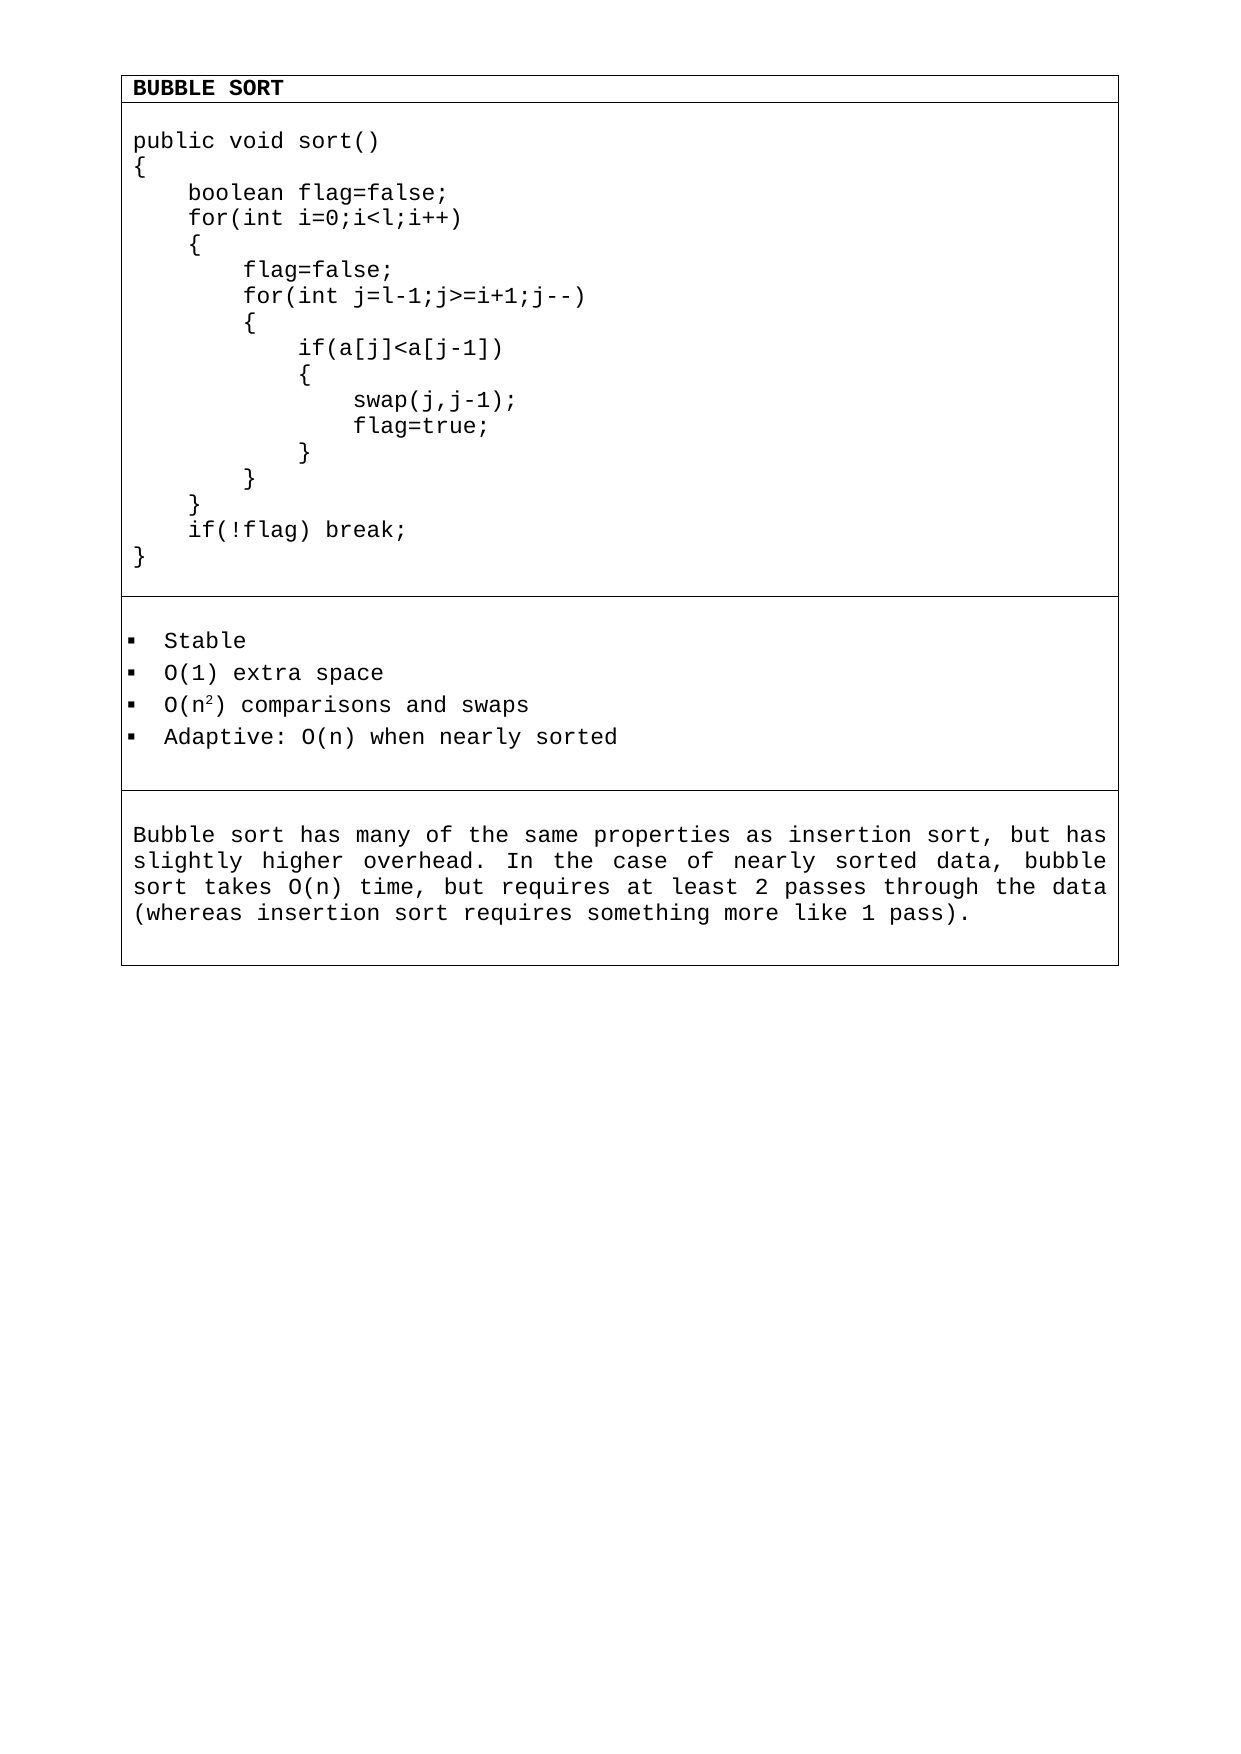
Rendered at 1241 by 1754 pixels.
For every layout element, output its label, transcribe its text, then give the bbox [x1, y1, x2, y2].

table_cell Bubble sort has many of the same properties as insertion sort, but has slightly higher overhead. In the case of nearly sorted data, bubble sort takes O(n) time, but requires at least 2 passes through the data (whereas insertion sort requires something more like 1 pass). [122, 791, 1118, 965]
table_header BUBBLE SORT [122, 76, 1118, 102]
table_cell public void sort() { boolean flag=false; for(int i=0;i<l;i++) { flag=false; for(int j=l-1;j>=i+1;j--) { if(a[j]<a[j-1]) { swap(j,j-1); flag=true; } } } if(!flag) break; } [122, 103, 1118, 596]
table_cell Stable O(1) extra space O(n2) comparisons and swaps Adaptive: O(n) when nearly sorted [122, 597, 1118, 790]
